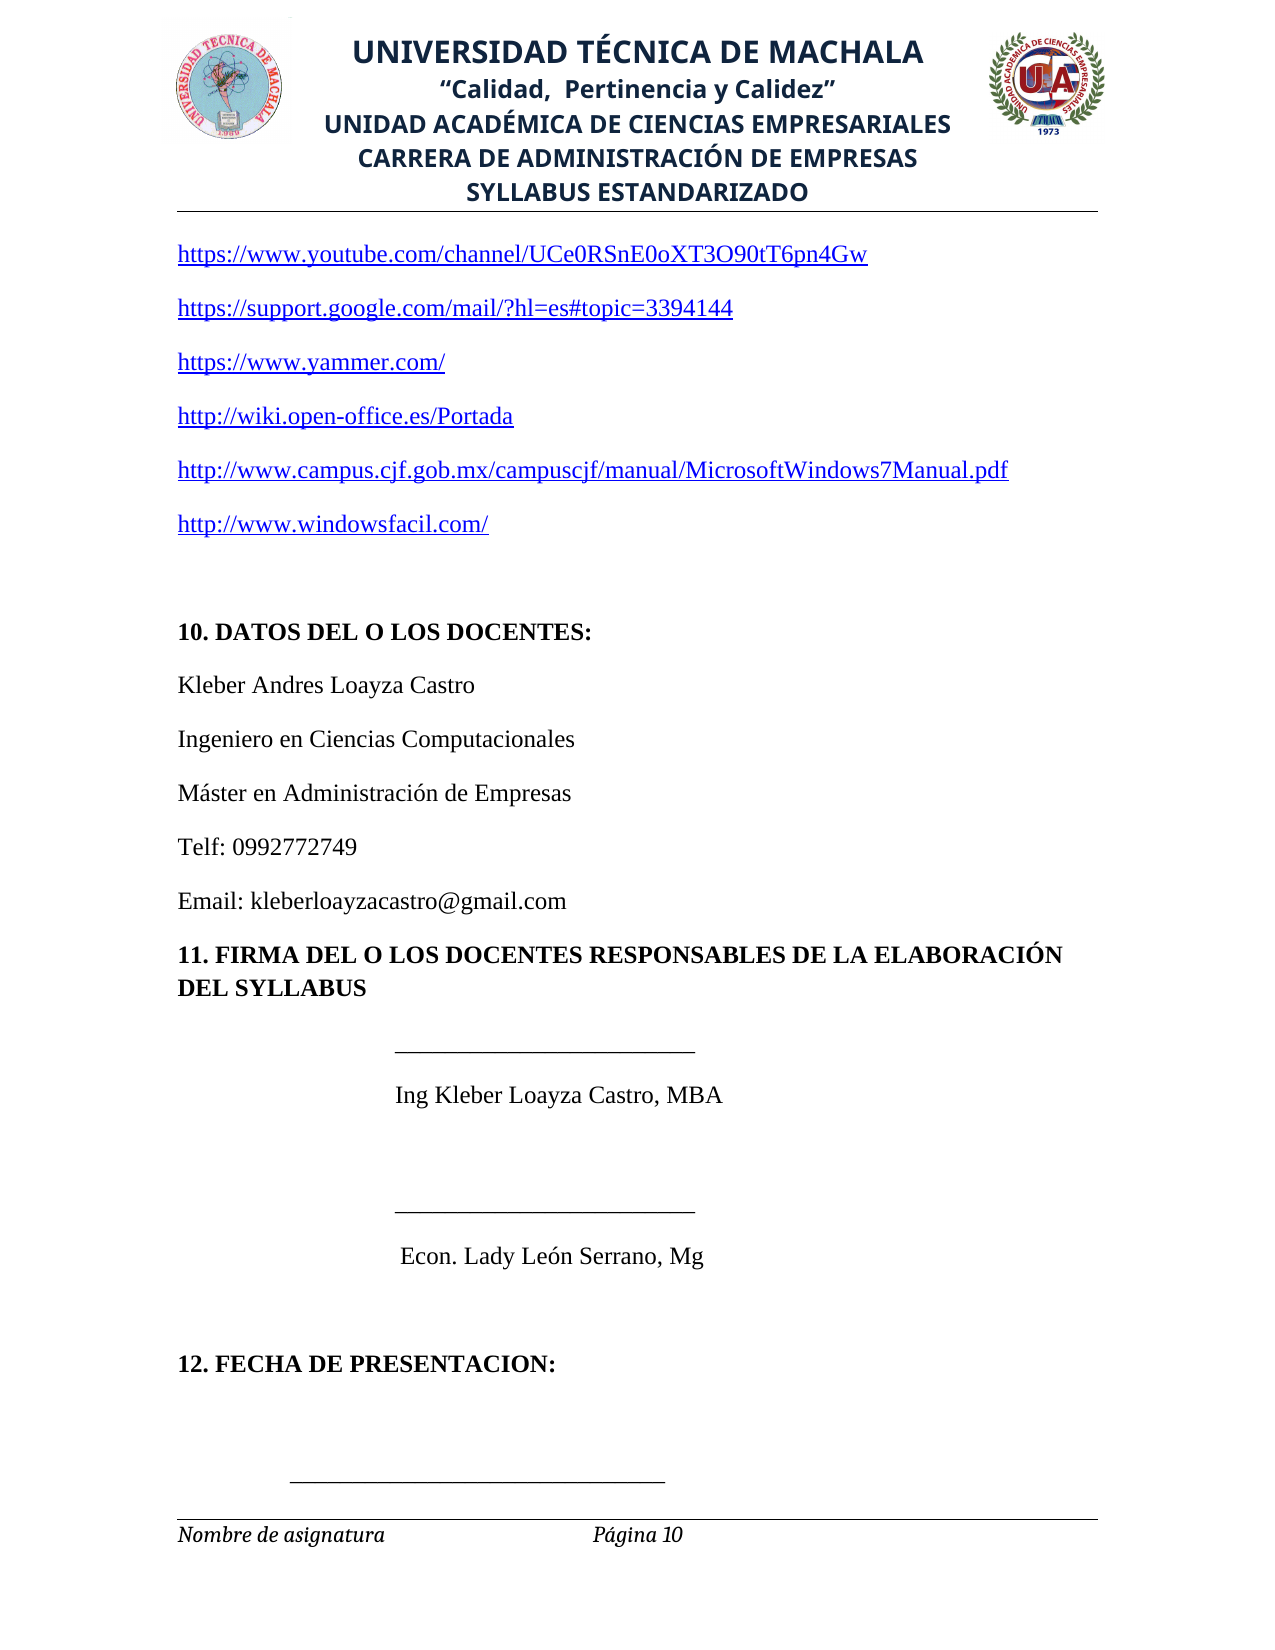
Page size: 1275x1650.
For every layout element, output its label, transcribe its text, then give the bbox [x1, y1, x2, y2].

picture [989, 32, 1105, 144]
text ______________________________ [177, 1457, 1098, 1485]
text Máster en Administración de Empresas [177, 778, 1098, 807]
text Ingeniero en Ciencias Computacionales [177, 724, 1098, 753]
text 12. FECHA DE PRESENTACION: [177, 1349, 1098, 1378]
text 10. DATOS DEL O LOS DOCENTES: [177, 617, 1098, 645]
text http://wiki.open-office.es/Portada [177, 401, 1098, 430]
text ________________________ [177, 1187, 1098, 1216]
text Kleber Andres Loayza Castro [177, 670, 1098, 699]
text 11. FIRMA DEL O LOS DOCENTES RESPONSABLES DE LA ELABORACIÓN DEL SYLLABUS [177, 940, 1098, 1001]
picture [161, 17, 293, 144]
text ________________________ [177, 1027, 1098, 1055]
text Email: kleberloayzacastro@gmail.com [177, 886, 1098, 914]
text Ing Kleber Loayza Castro, MBA [177, 1080, 1098, 1109]
text http://www.campus.cjf.gob.mx/campuscjf/manual/MicrosoftWindows7Manual.pdf [177, 455, 1098, 484]
text https://www.youtube.com/channel/UCe0RSnE0oXT3O90tT6pn4Gw [177, 239, 1098, 268]
text https://www.yammer.com/ [177, 347, 1098, 376]
text Econ. Lady León Serrano, Mg [251, 1241, 1098, 1270]
text http://www.windowsfacil.com/ [177, 509, 1098, 538]
text Telf: 0992772749 [177, 832, 1098, 861]
text https://support.google.com/mail/?hl=es#topic=3394144 [177, 293, 1098, 322]
